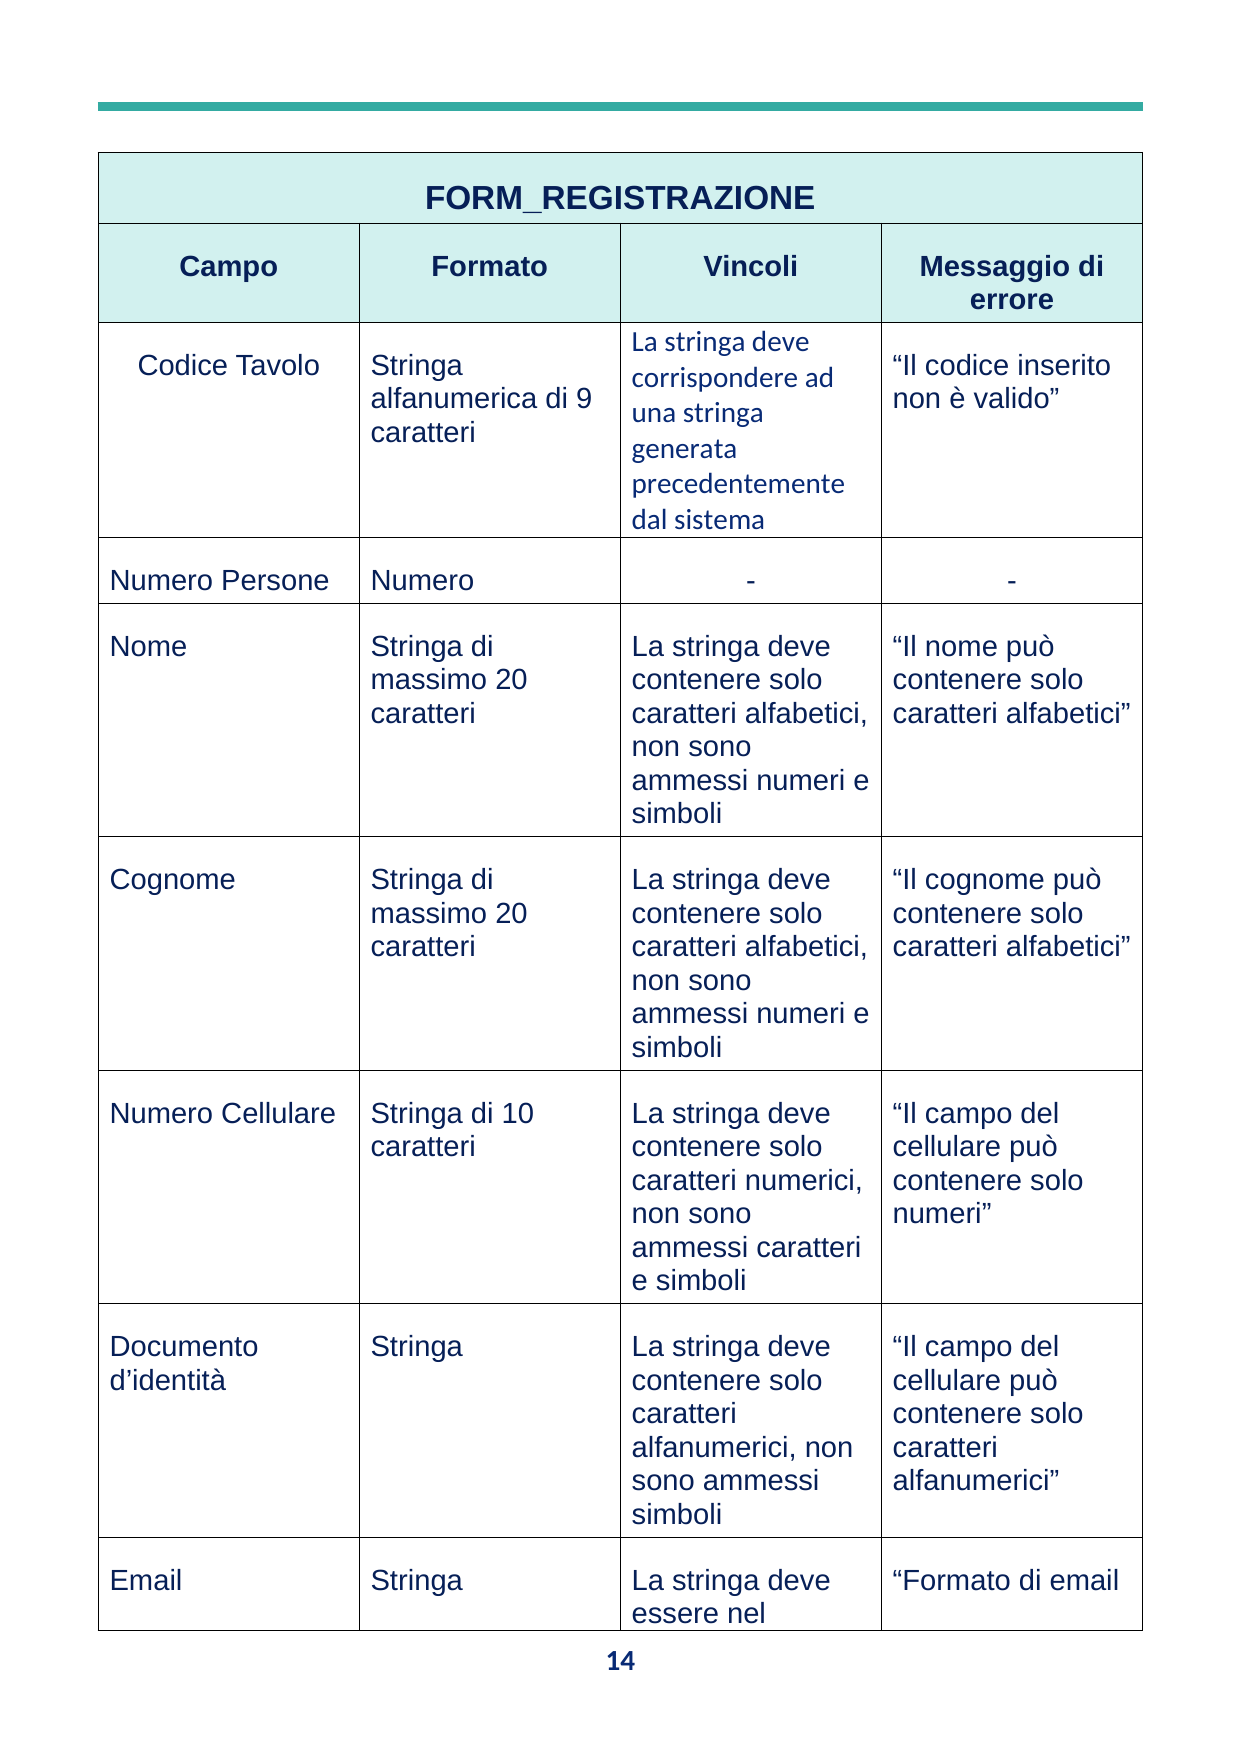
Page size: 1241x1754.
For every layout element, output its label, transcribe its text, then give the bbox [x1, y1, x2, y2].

table_cell Campo [99, 224, 359, 322]
table_cell “Il cognome può contenere solo caratteri alfabetici” [882, 837, 1142, 1070]
table_cell Formato [360, 224, 620, 322]
table_cell Stringa di massimo 20 caratteri [360, 837, 620, 1070]
table_cell Stringa di 10 caratteri [360, 1071, 620, 1303]
table_cell La stringa deve contenere solo caratteri alfabetici, non sono ammessi numeri e simboli [621, 604, 881, 836]
table_cell Numero Cellulare [99, 1071, 359, 1303]
table_cell “Il campo del cellulare può contenere solo caratteri alfanumerici” [882, 1304, 1142, 1537]
table_cell Numero Persone [99, 538, 359, 603]
table_cell “Formato di email non valido” [882, 1538, 1142, 1630]
table_cell - [621, 538, 881, 603]
table_cell Cognome [99, 837, 359, 1070]
table_cell FORM_REGISTRAZIONE [99, 153, 1142, 223]
table_cell Messaggio di errore [882, 224, 1142, 322]
table_cell Vincoli [621, 224, 881, 322]
table_cell “Il codice inserito non è valido” [882, 323, 1142, 537]
table_cell La stringa deve essere nel corretto formato di una mail [621, 1538, 881, 1630]
table_cell Numero [360, 538, 620, 603]
table_cell Stringa [360, 1538, 620, 1630]
table_cell - [882, 538, 1142, 603]
table_cell Codice Tavolo [99, 323, 359, 537]
table_cell La stringa deve contenere solo caratteri alfabetici, non sono ammessi numeri e simboli [621, 837, 881, 1070]
table_cell Nome [99, 604, 359, 836]
table_cell La stringa deve contenere solo caratteri numerici, non sono ammessi caratteri e simboli [621, 1071, 881, 1303]
table_cell Stringa alfanumerica di 9 caratteri [360, 323, 620, 537]
table_cell “Il campo del cellulare può contenere solo numeri” [882, 1071, 1142, 1303]
table_cell “Il nome può contenere solo caratteri alfabetici” [882, 604, 1142, 836]
table_cell La stringa deve corrispondere ad una stringa generata precedentemente dal sistema [621, 323, 881, 537]
table_cell Stringa [360, 1304, 620, 1537]
table_cell La stringa deve contenere solo caratteri alfanumerici, non sono ammessi simboli [621, 1304, 881, 1537]
table_cell Stringa di massimo 20 caratteri [360, 604, 620, 836]
table_cell Documento d’identità [99, 1304, 359, 1537]
table_cell Email [99, 1538, 359, 1630]
